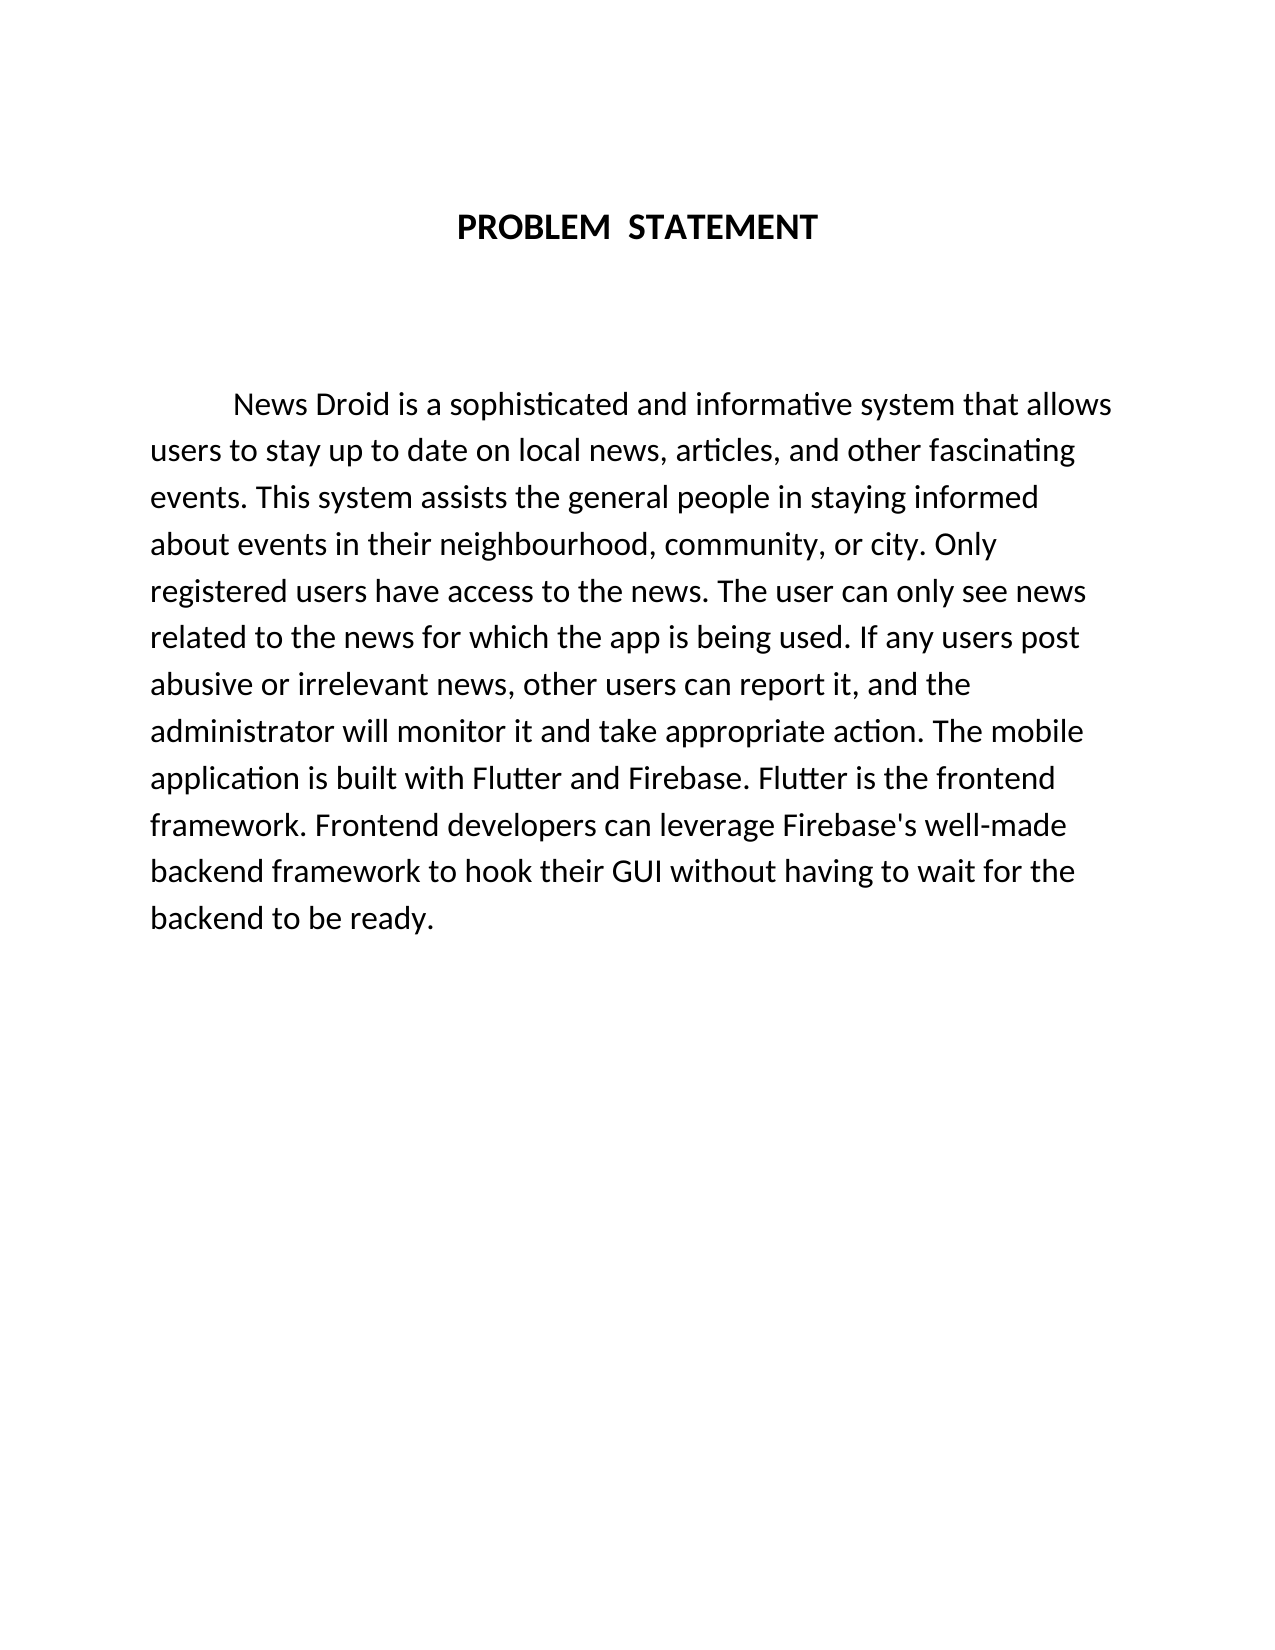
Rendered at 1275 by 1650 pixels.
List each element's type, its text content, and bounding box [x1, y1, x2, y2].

text News Droid is a sophisticated and informative system that allows users to stay up to date on local news, articles, and other fascinating events. This system assists the general people in staying informed about events in their neighbourhood, community, or city. Only registered users have access to the news. The user can only see news related to the news for which the app is being used. If any users post abusive or irrelevant news, other users can report it, and the administrator will monitor it and take appropriate action. The mobile application is built with Flutter and Firebase. Flutter is the frontend framework. Frontend developers can leverage Firebase's well-made backend framework to hook their GUI without having to wait for the backend to be ready. [150, 383, 1125, 938]
text PROBLEM STATEMENT [150, 203, 1125, 249]
